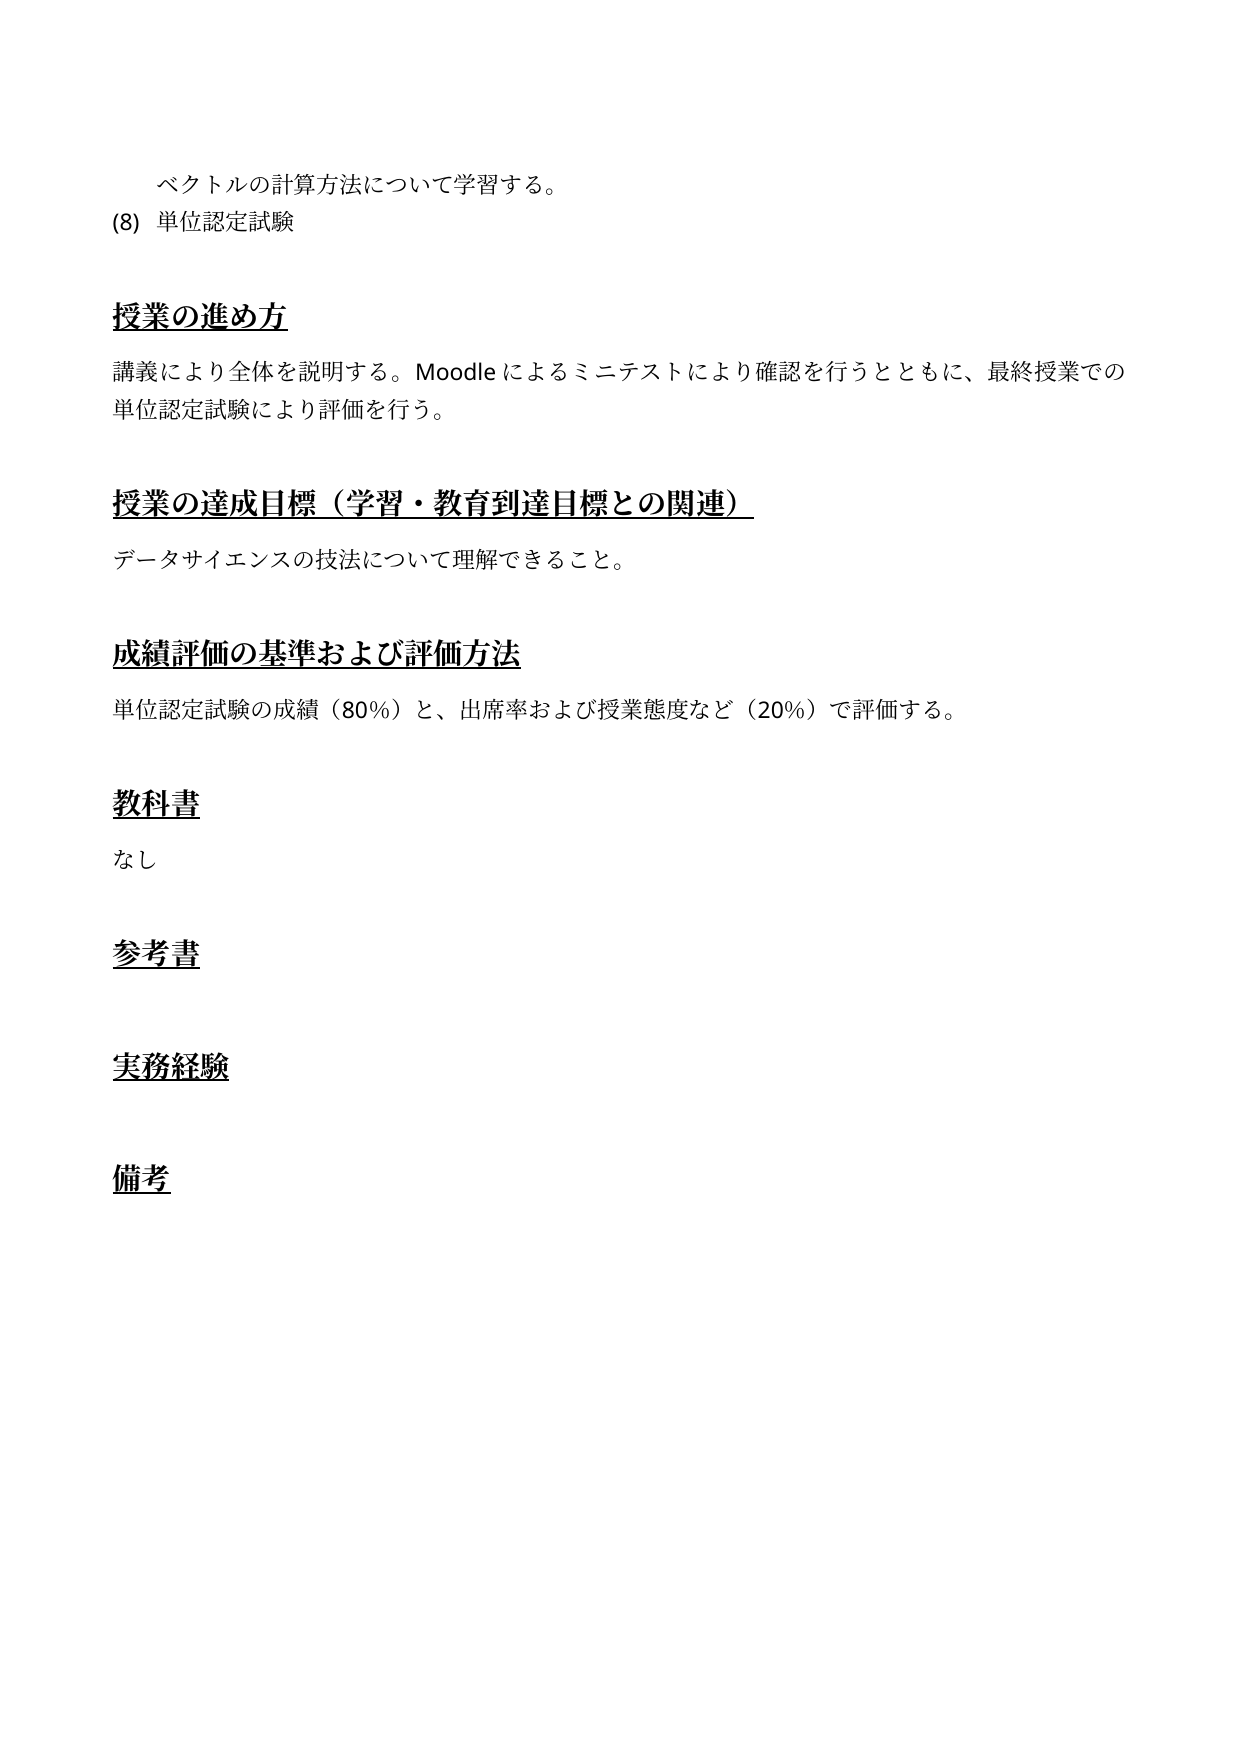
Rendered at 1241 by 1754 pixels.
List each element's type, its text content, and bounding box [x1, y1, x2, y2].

text なし [112, 839, 1128, 877]
text 成績評価の基準および評価方法 [112, 614, 1128, 689]
text 教科書 [112, 764, 1128, 839]
text 授業の進め方 [112, 277, 1128, 352]
list 単位認定試験 [112, 202, 1128, 239]
text 授業の達成目標（学習・教育到達目標との関連） [112, 464, 1128, 539]
text データサイエンスの技法について理解できること。 [112, 539, 1128, 577]
text 備考 [112, 1139, 1128, 1214]
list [112, 164, 1128, 202]
text 講義により全体を説明する。Moodleによるミニテストにより確認を行うとともに、最終授業での単位認定試験により評価を行う。 [112, 352, 1128, 427]
text 実務経験 [112, 1027, 1128, 1102]
text 単位認定試験の成績（80％）と、出席率および授業態度など（20％）で評価する。 [112, 689, 1128, 727]
text 参考書 [112, 914, 1128, 989]
